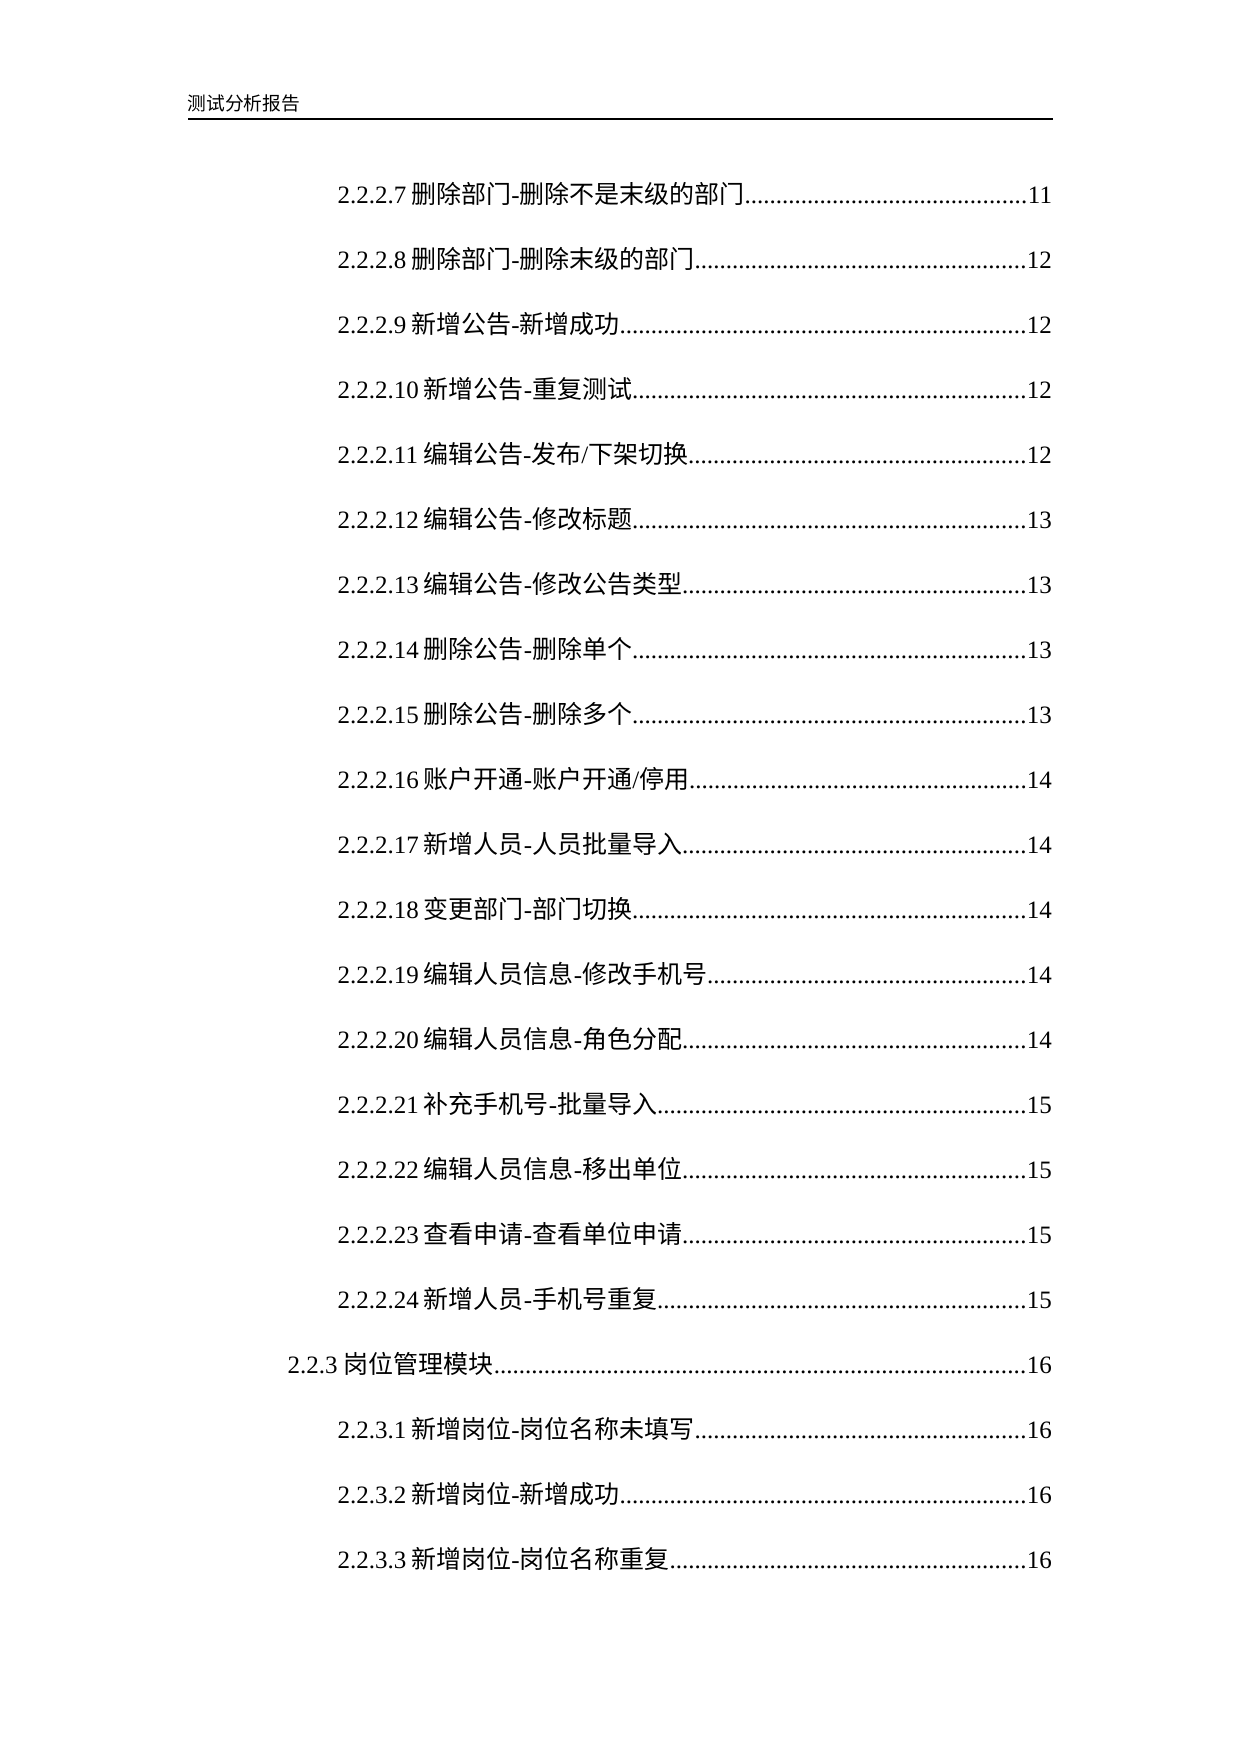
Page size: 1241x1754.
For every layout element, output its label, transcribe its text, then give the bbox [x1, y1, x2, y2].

text 2.2.2.15删除公告-删除多个 13 [337, 680, 1053, 745]
text 2.2.3 岗位管理模块 16 [287, 1330, 1053, 1395]
text 2.2.2.16账户开通-账户开通/停用 14 [337, 745, 1053, 810]
text 2.2.2.12编辑公告-修改标题 13 [337, 485, 1053, 550]
text 2.2.2.14删除公告-删除单个 13 [337, 615, 1053, 680]
text 2.2.2.11编辑公告-发布/下架切换 12 [337, 420, 1053, 485]
text 2.2.2.9新增公告-新增成功 12 [337, 290, 1053, 355]
text 2.2.2.23查看申请-查看单位申请 15 [337, 1200, 1053, 1265]
text 2.2.2.8删除部门-删除末级的部门 12 [337, 225, 1053, 290]
text 2.2.2.13编辑公告-修改公告类型 13 [337, 550, 1053, 615]
text 2.2.2.7删除部门-删除不是末级的部门 11 [337, 160, 1053, 225]
text 2.2.3.3新增岗位-岗位名称重复 16 [337, 1525, 1053, 1590]
text 2.2.3.1新增岗位-岗位名称未填写 16 [337, 1395, 1053, 1460]
text 2.2.2.10新增公告-重复测试 12 [337, 355, 1053, 420]
text 2.2.2.20编辑人员信息-角色分配 14 [337, 1005, 1053, 1070]
text 2.2.2.18变更部门-部门切换 14 [337, 875, 1053, 940]
text 2.2.3.2新增岗位-新增成功 16 [337, 1460, 1053, 1525]
text 2.2.2.19编辑人员信息-修改手机号 14 [337, 940, 1053, 1005]
text 2.2.2.24新增人员-手机号重复 15 [337, 1265, 1053, 1330]
text 2.2.2.17新增人员-人员批量导入 14 [337, 810, 1053, 875]
text 2.2.2.22编辑人员信息-移出单位 15 [337, 1135, 1053, 1200]
text 2.2.2.21补充手机号-批量导入 15 [337, 1070, 1053, 1135]
